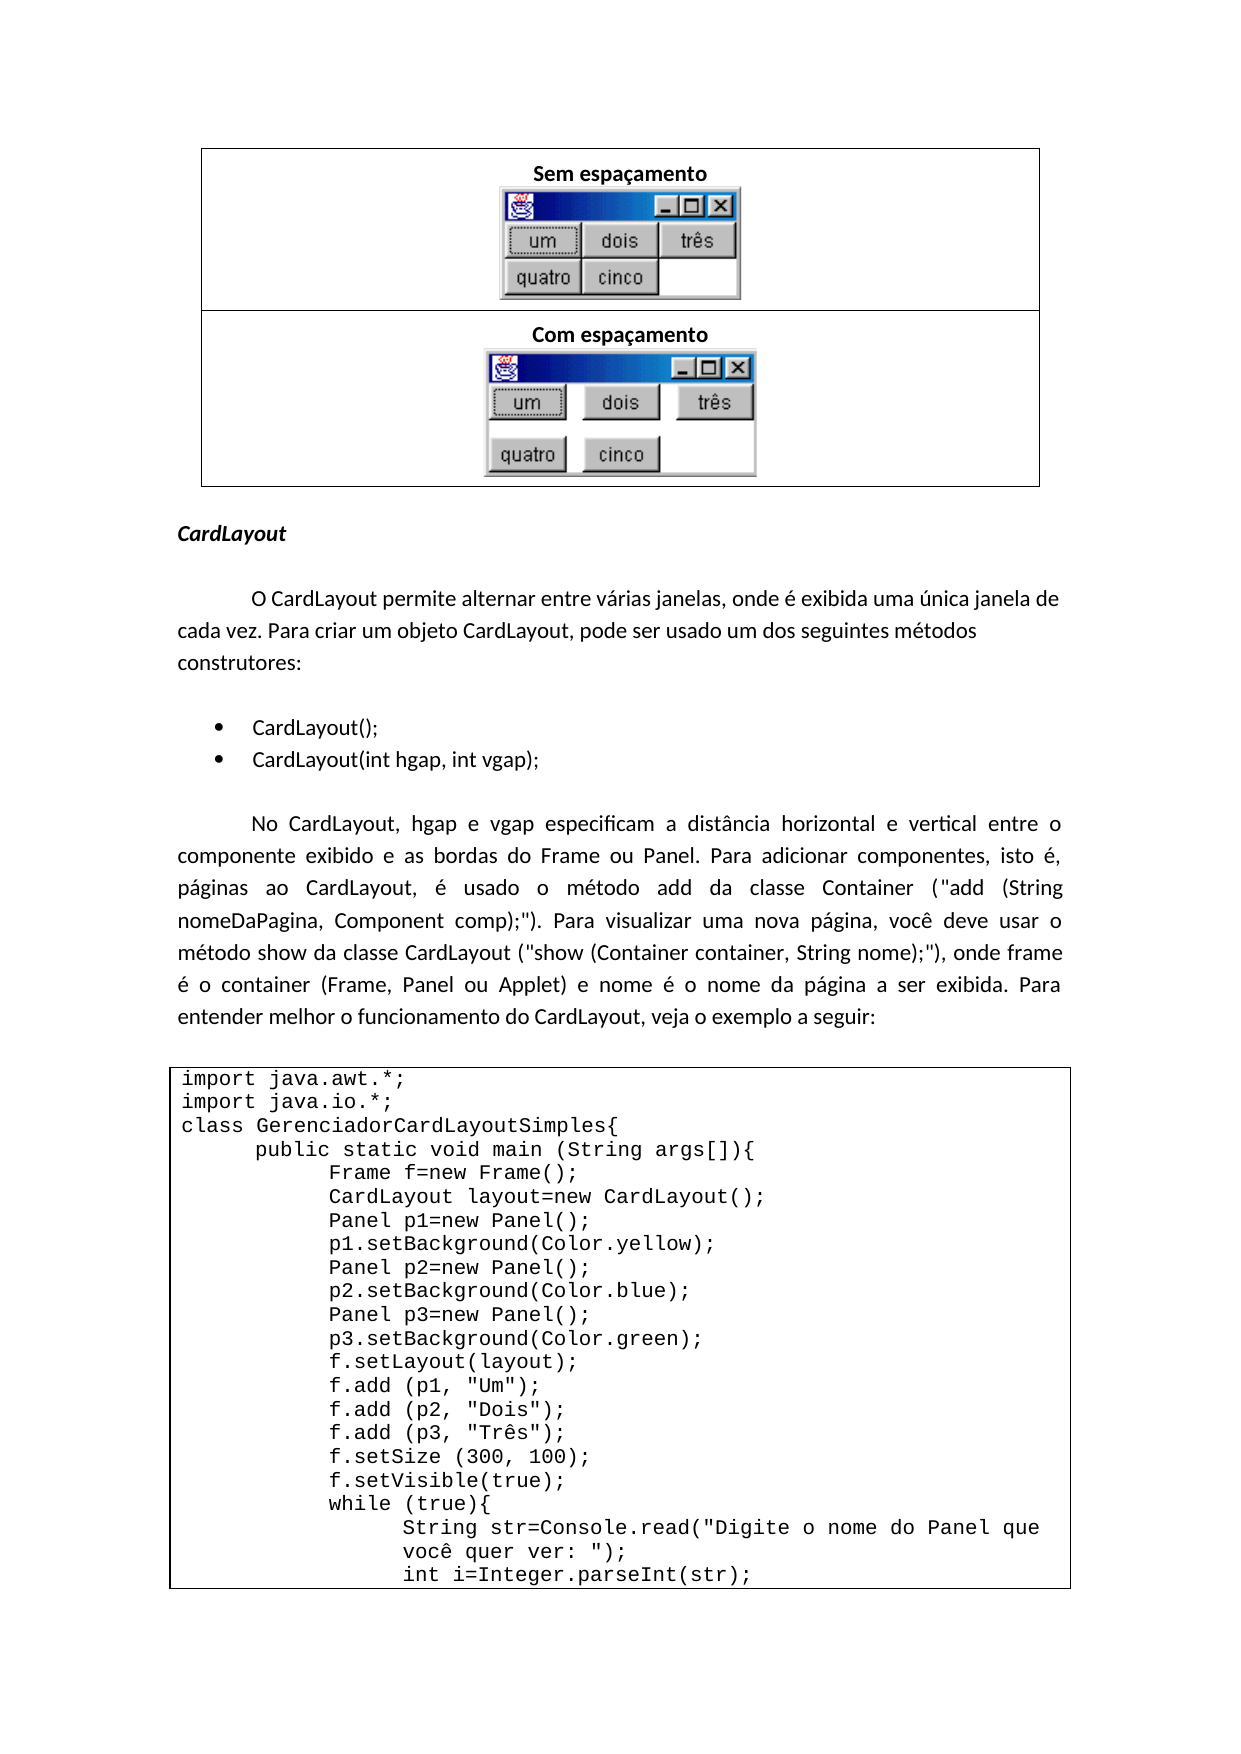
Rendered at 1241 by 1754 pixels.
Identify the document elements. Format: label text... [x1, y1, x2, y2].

table_cell Com espaçamento [202, 311, 1039, 486]
table_cell Sem espaçamento [202, 149, 1039, 310]
list CardLayout(); [215, 713, 1063, 741]
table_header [171, 1068, 1070, 1588]
list CardLayout(int hgap, int vgap); [215, 745, 1063, 773]
text No CardLayout, hgap e vgap especificam a distância horizontal e vertical entre o componente exibido e as bordas do Frame ou Panel. Para adicionar componentes, isto é, páginas ao CardLayout, é usado o método add da classe Container ("add (String nomeDaPagina, Component comp);"). Para visualizar uma nova página, você deve usar o método show da classe CardLayout ("show (Container container, String nome);"), onde frame é o container (Frame, Panel ou Applet) e nome é o nome da página a ser exibida. Para entender melhor o funcionamento do CardLayout, veja o exemplo a seguir: [177, 809, 1063, 1030]
text CardLayout [177, 519, 1063, 547]
text O CardLayout permite alternar entre várias janelas, onde é exibida uma única janela de cada vez. Para criar um objeto CardLayout, pode ser usado um dos seguintes métodos construtores: [177, 584, 1063, 676]
